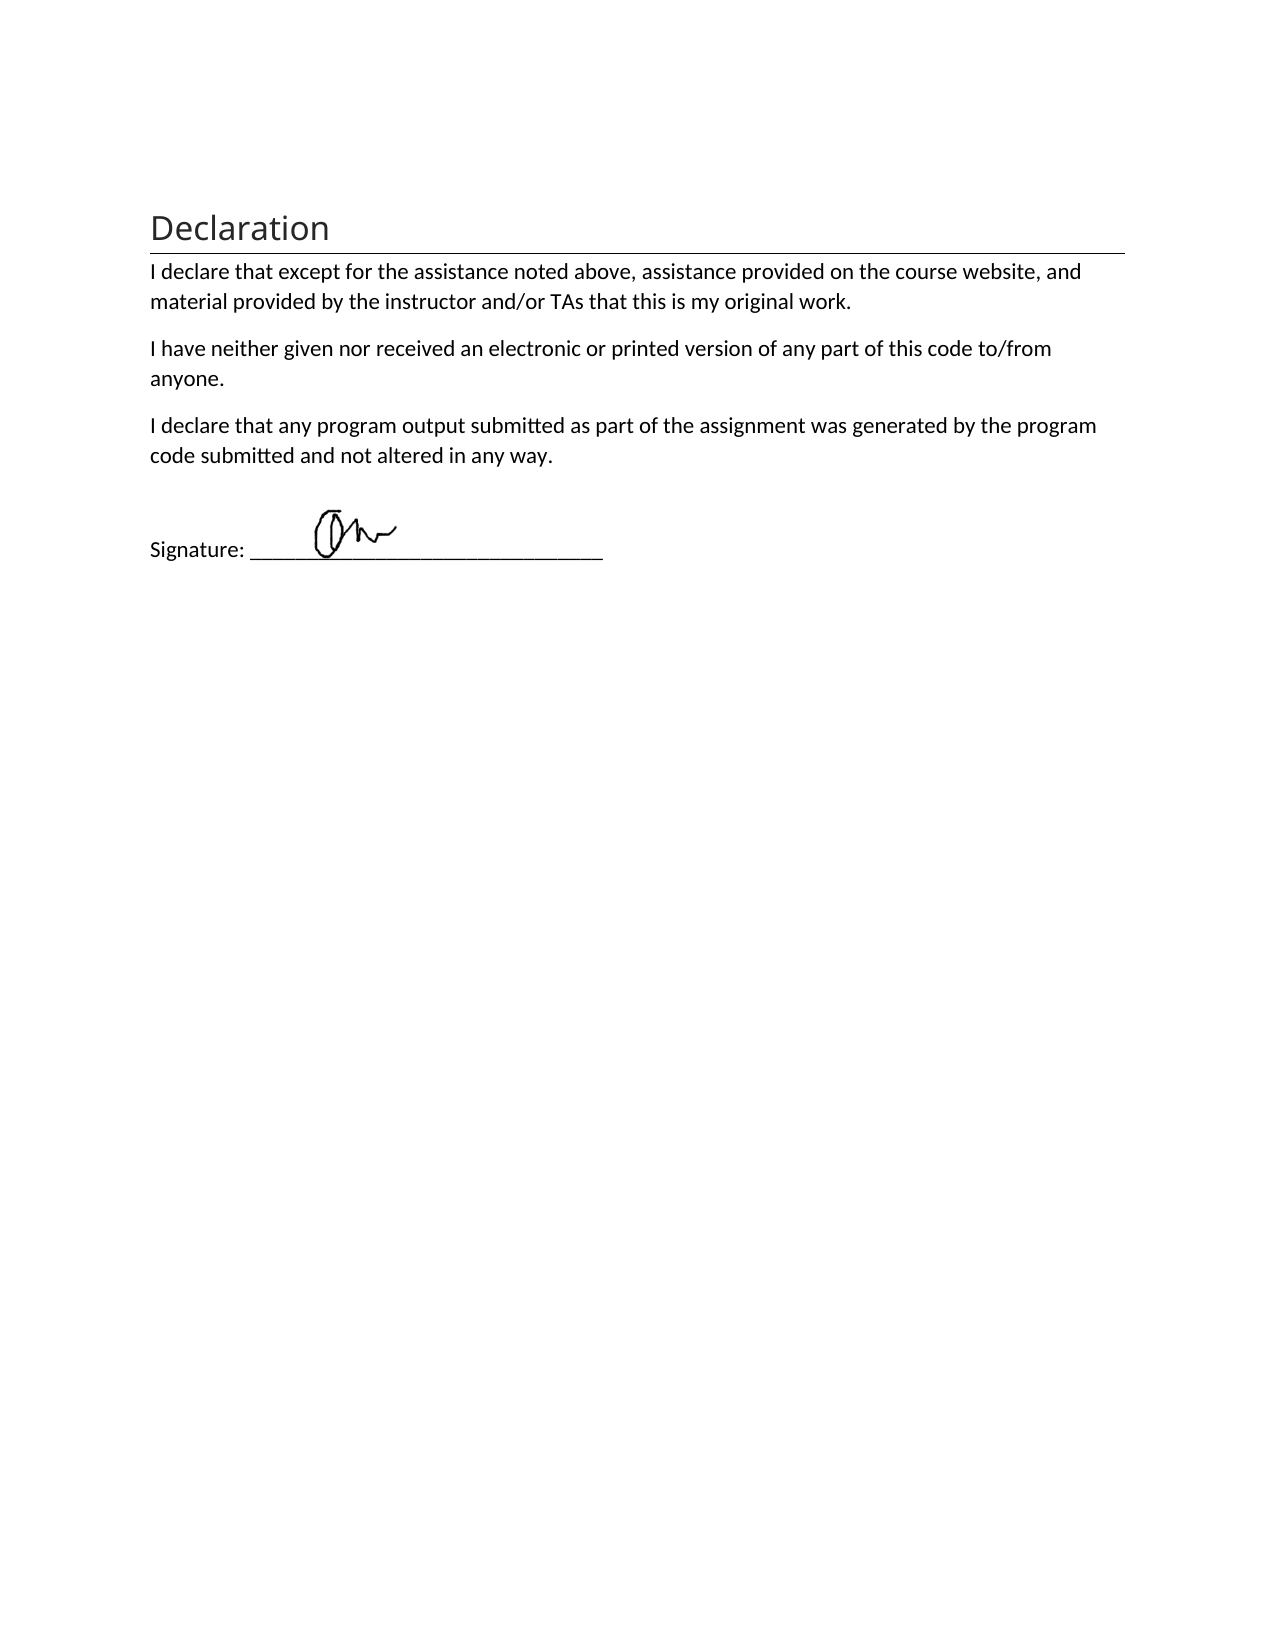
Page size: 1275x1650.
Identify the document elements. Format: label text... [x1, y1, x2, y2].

text I declare that except for the assistance noted above, assistance provided on the course website, and material provided by the instructor and/or TAs that this is my original work. [150, 257, 1125, 316]
text I declare that any program output submitted as part of the assignment was generated by the program code submitted and not altered in any way. [150, 411, 1125, 470]
subtitle Declaration [150, 205, 1125, 253]
text Signature: _______________________________ [150, 535, 1125, 563]
text I have neither given nor received an electronic or printed version of any part of this code to/from anyone. [150, 334, 1125, 393]
picture [287, 500, 466, 535]
